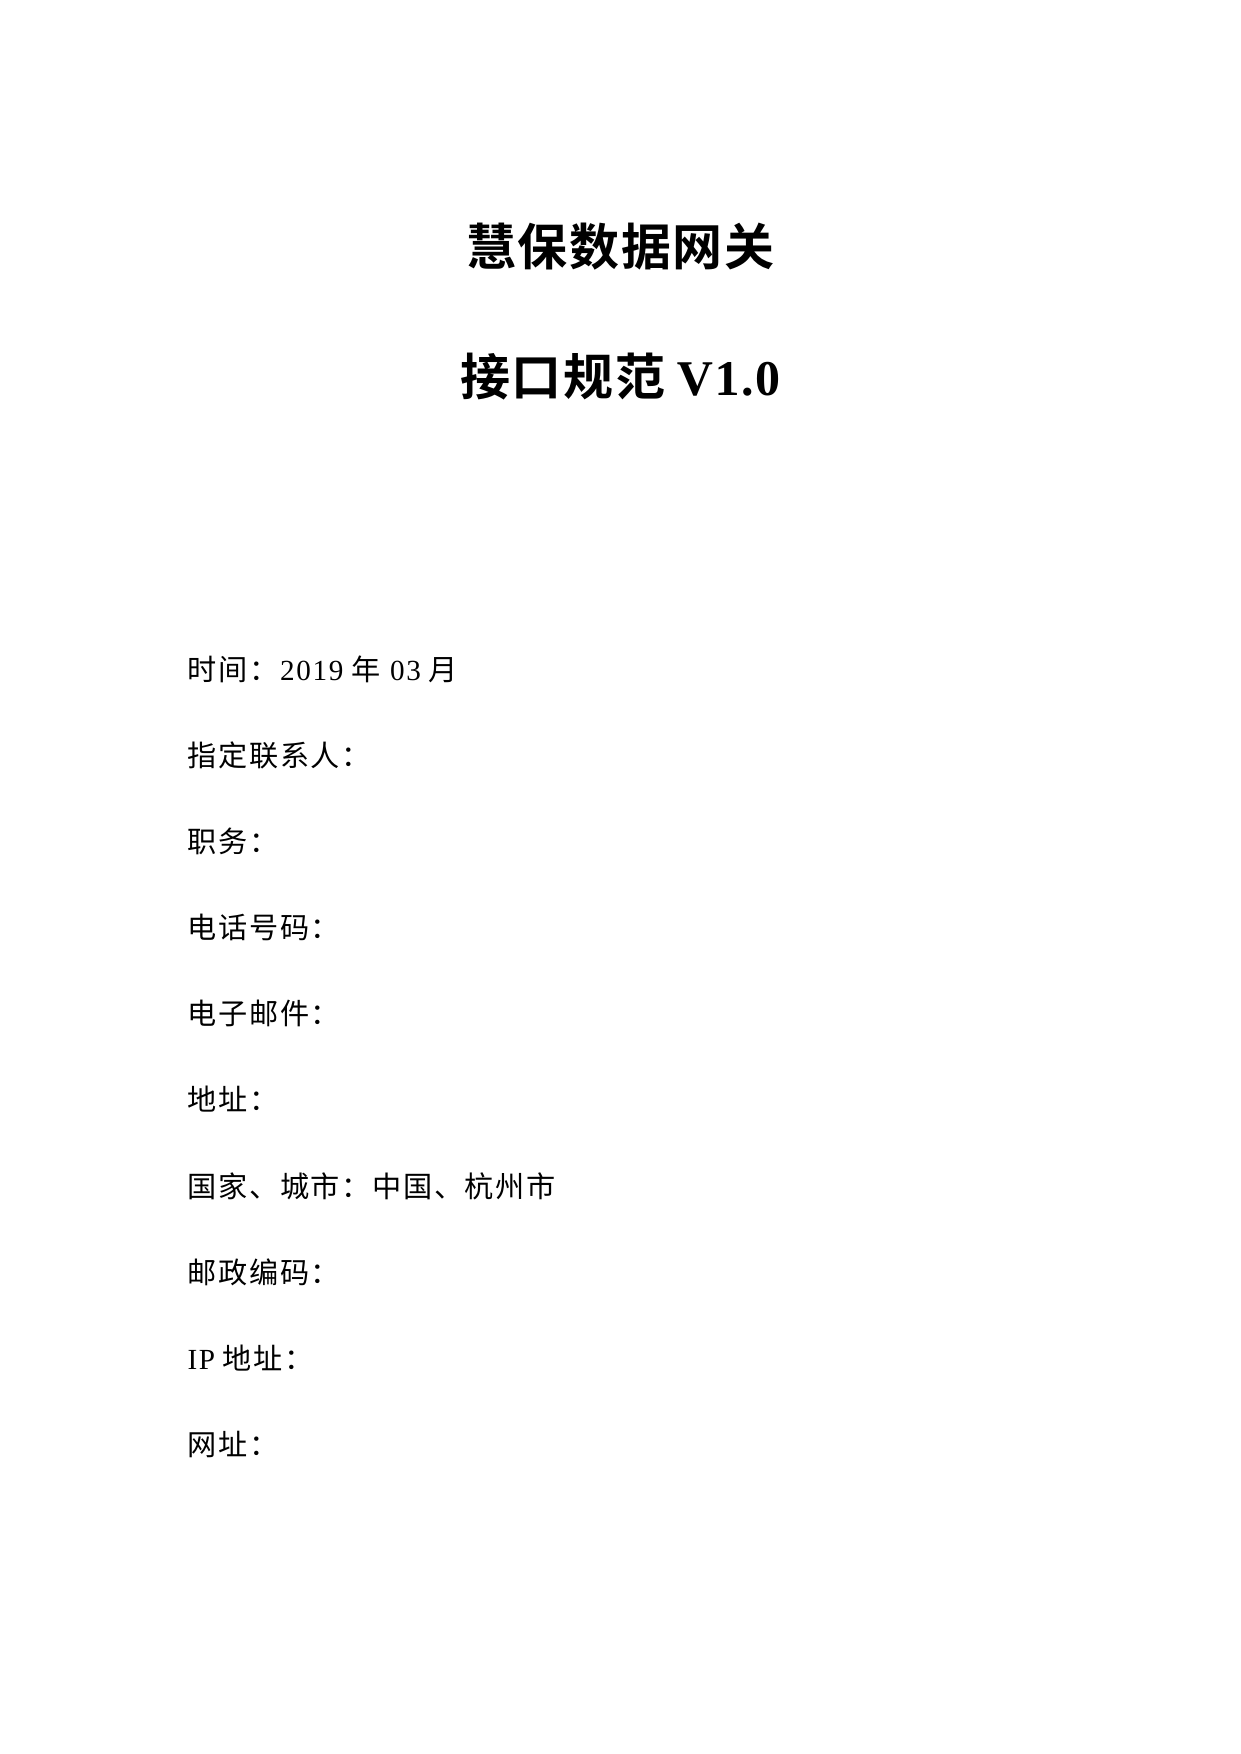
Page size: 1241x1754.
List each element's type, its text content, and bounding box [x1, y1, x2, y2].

text IP地址： [187, 1324, 1053, 1389]
text 地址： [187, 1066, 1053, 1131]
text 时间：2019年 03月 [187, 635, 1053, 700]
text 网址： [187, 1410, 1053, 1475]
text 指定联系人： [187, 721, 1053, 786]
text 国家、城市：中国、杭州市 [187, 1152, 1053, 1217]
text 邮政编码： [187, 1238, 1053, 1303]
text 职务： [187, 807, 1053, 872]
text 电话号码： [187, 893, 1053, 958]
text 接口规范V1.0 [187, 324, 1053, 422]
text 慧保数据网关 [187, 194, 1053, 292]
text 电子邮件： [187, 979, 1053, 1044]
